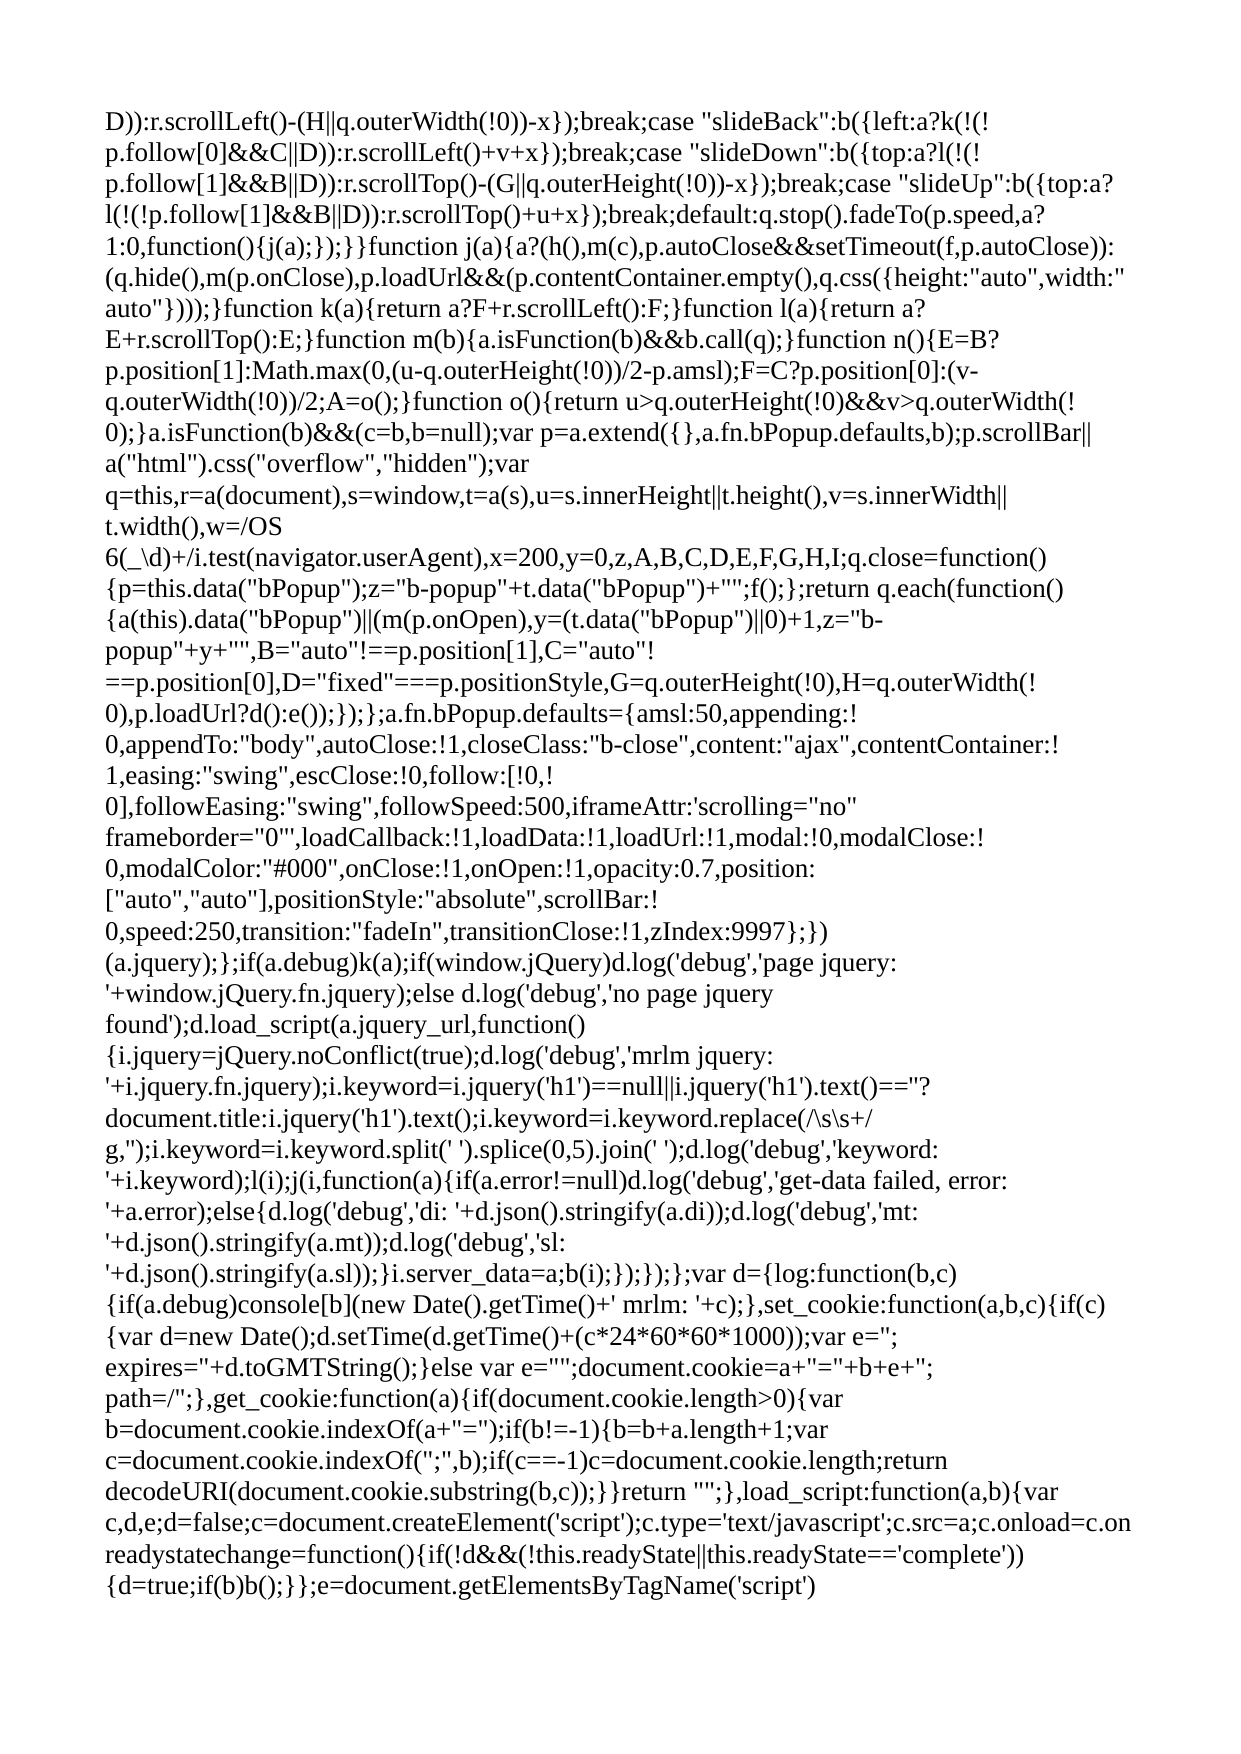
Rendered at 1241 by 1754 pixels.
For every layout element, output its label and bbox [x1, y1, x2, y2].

text [105, 105, 1135, 1600]
